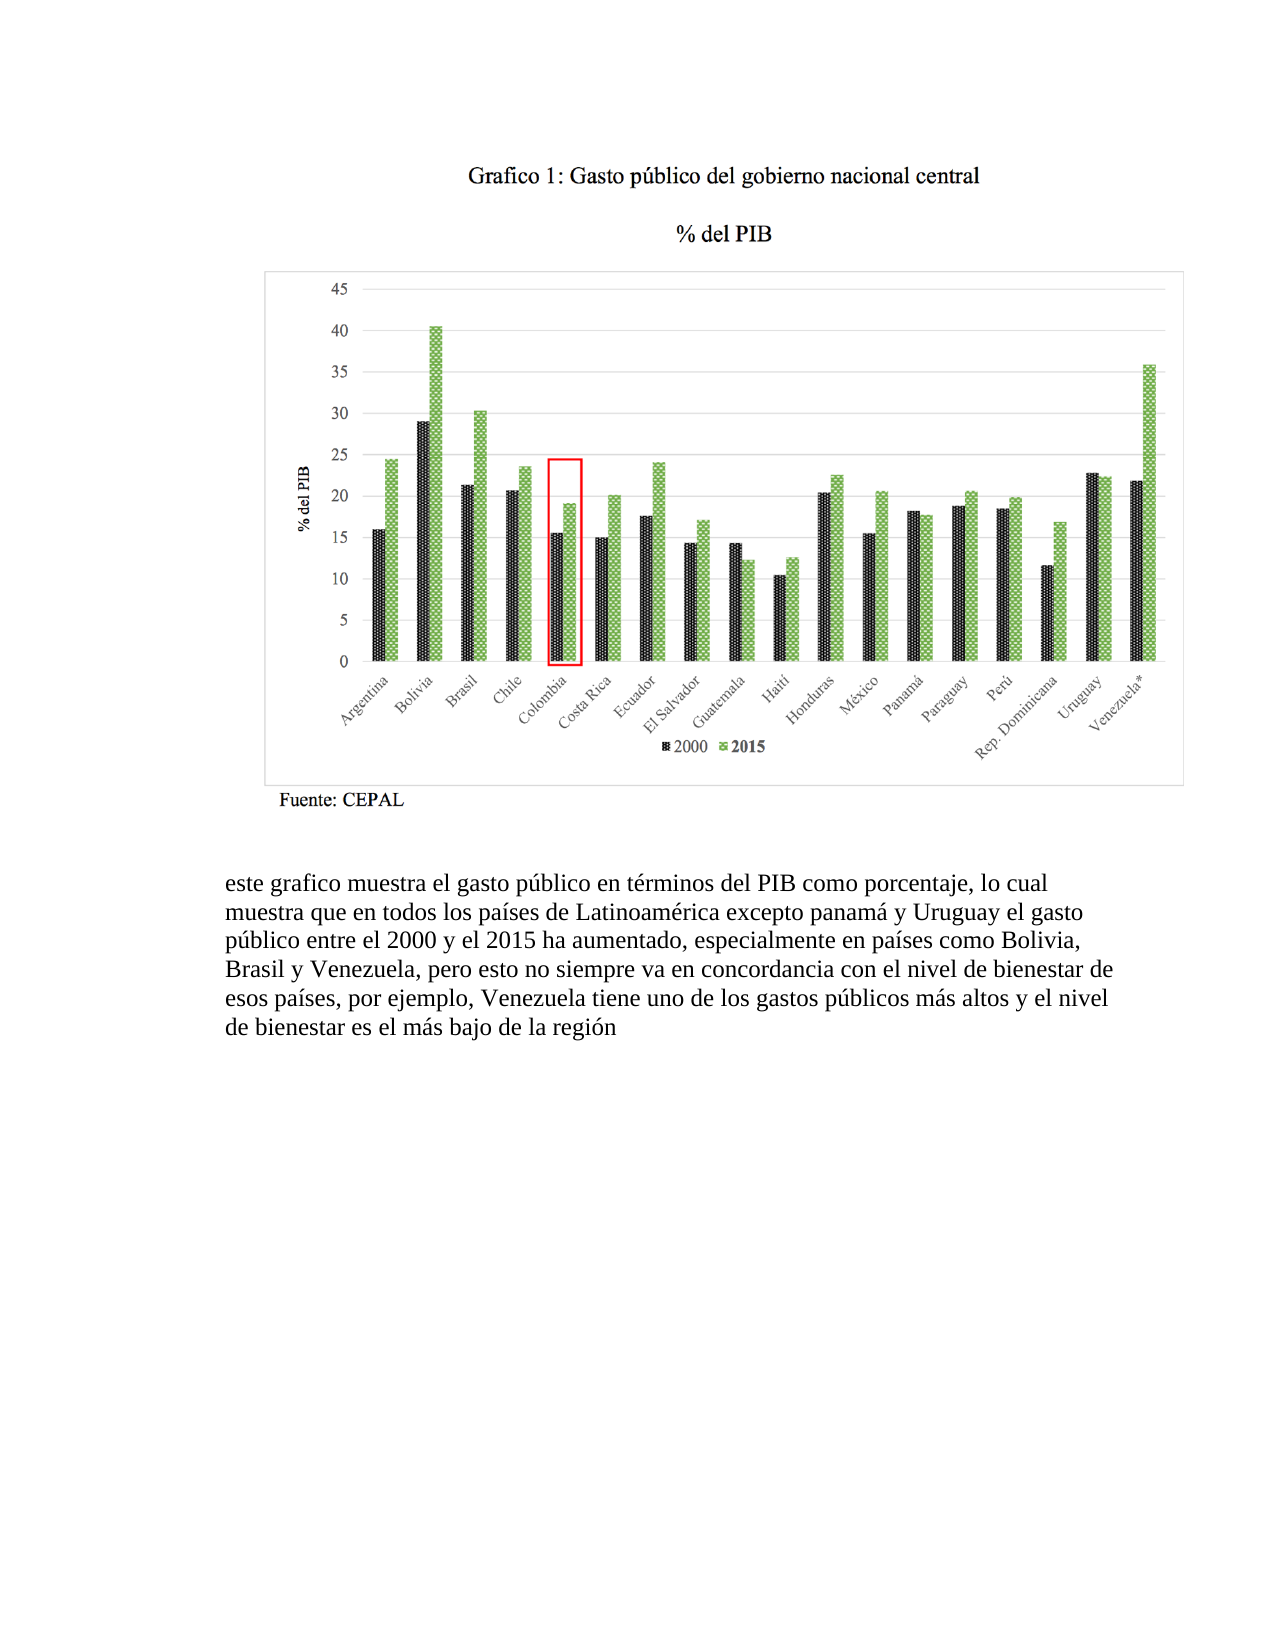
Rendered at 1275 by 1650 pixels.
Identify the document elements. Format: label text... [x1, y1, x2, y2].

list este grafico muestra el gasto público en términos del PIB como porcentaje, lo cual muestra que en todos los países de Latinoamérica excepto panamá y Uruguay el gasto público entre el 2000 y el 2015 ha aumentado, especialmente en países como Bolivia, Brasil y Venezuela, pero esto no siempre va en concordancia con el nivel de bienestar de esos países, por ejemplo, Venezuela tiene uno de los gastos públicos más altos y el nivel de bienestar es el más bajo de la región [225, 868, 1125, 1040]
picture [225, 150, 1200, 839]
